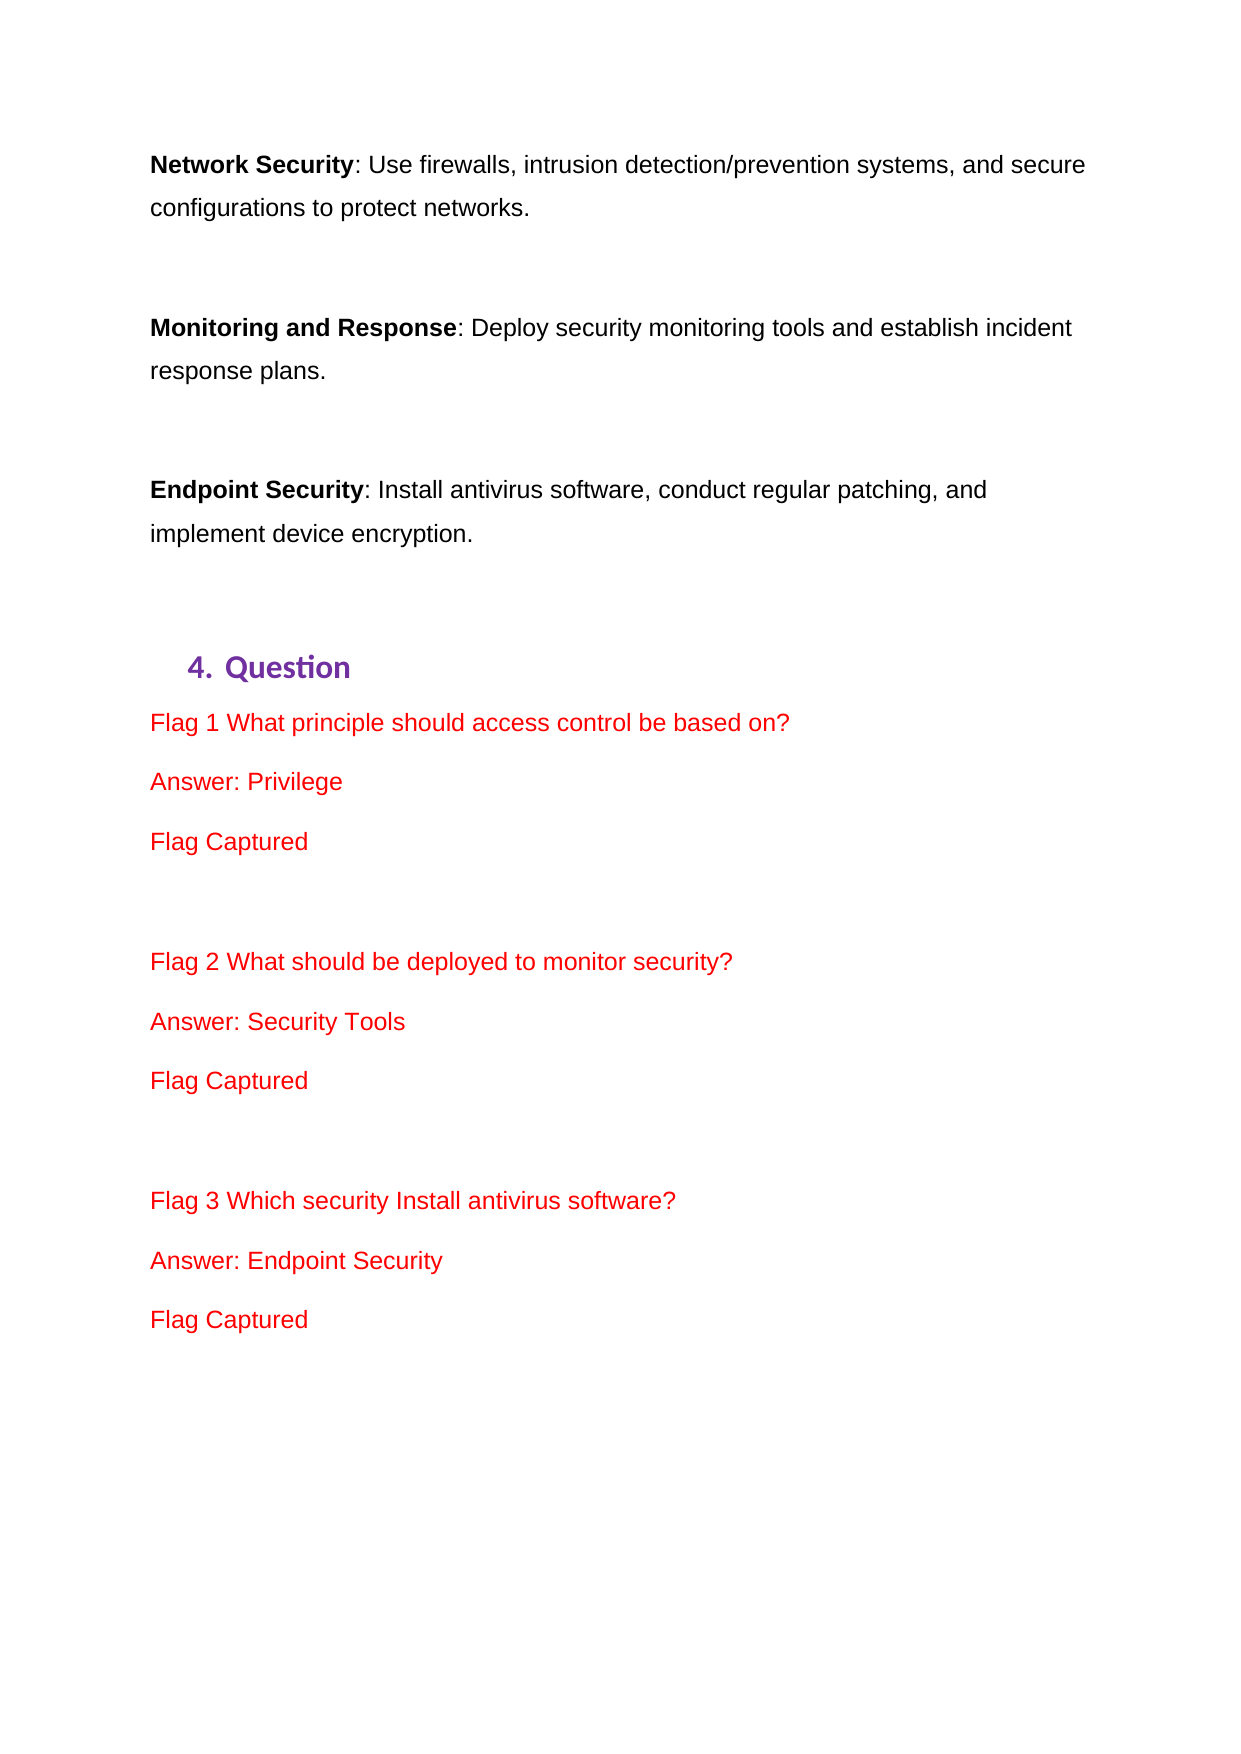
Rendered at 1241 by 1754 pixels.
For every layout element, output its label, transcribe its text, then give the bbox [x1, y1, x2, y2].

text Flag Captured [150, 1305, 1090, 1334]
text Answer: Endpoint Security [150, 1246, 1090, 1274]
subtitle Question [187, 646, 1090, 687]
text Flag 3 Which security Install antivirus software? [150, 1186, 1090, 1214]
text Network Security: Use firewalls, intrusion detection/prevention systems, and secure configurations to protect networks. [150, 150, 1090, 222]
text Monitoring and Response: Deploy security monitoring tools and establish incident response plans. [150, 313, 1090, 384]
text Answer: Security Tools [150, 1006, 1090, 1035]
text Flag Captured [150, 827, 1090, 856]
text Endpoint Security: Install antivirus software, conduct regular patching, and implement device encryption. [150, 475, 1090, 547]
text Flag 2 What should be deployed to monitor security? [150, 947, 1090, 975]
text Flag Captured [150, 1066, 1090, 1095]
text Answer: Privilege [150, 767, 1090, 796]
text Flag 1 What principle should access control be based on? [150, 707, 1090, 736]
